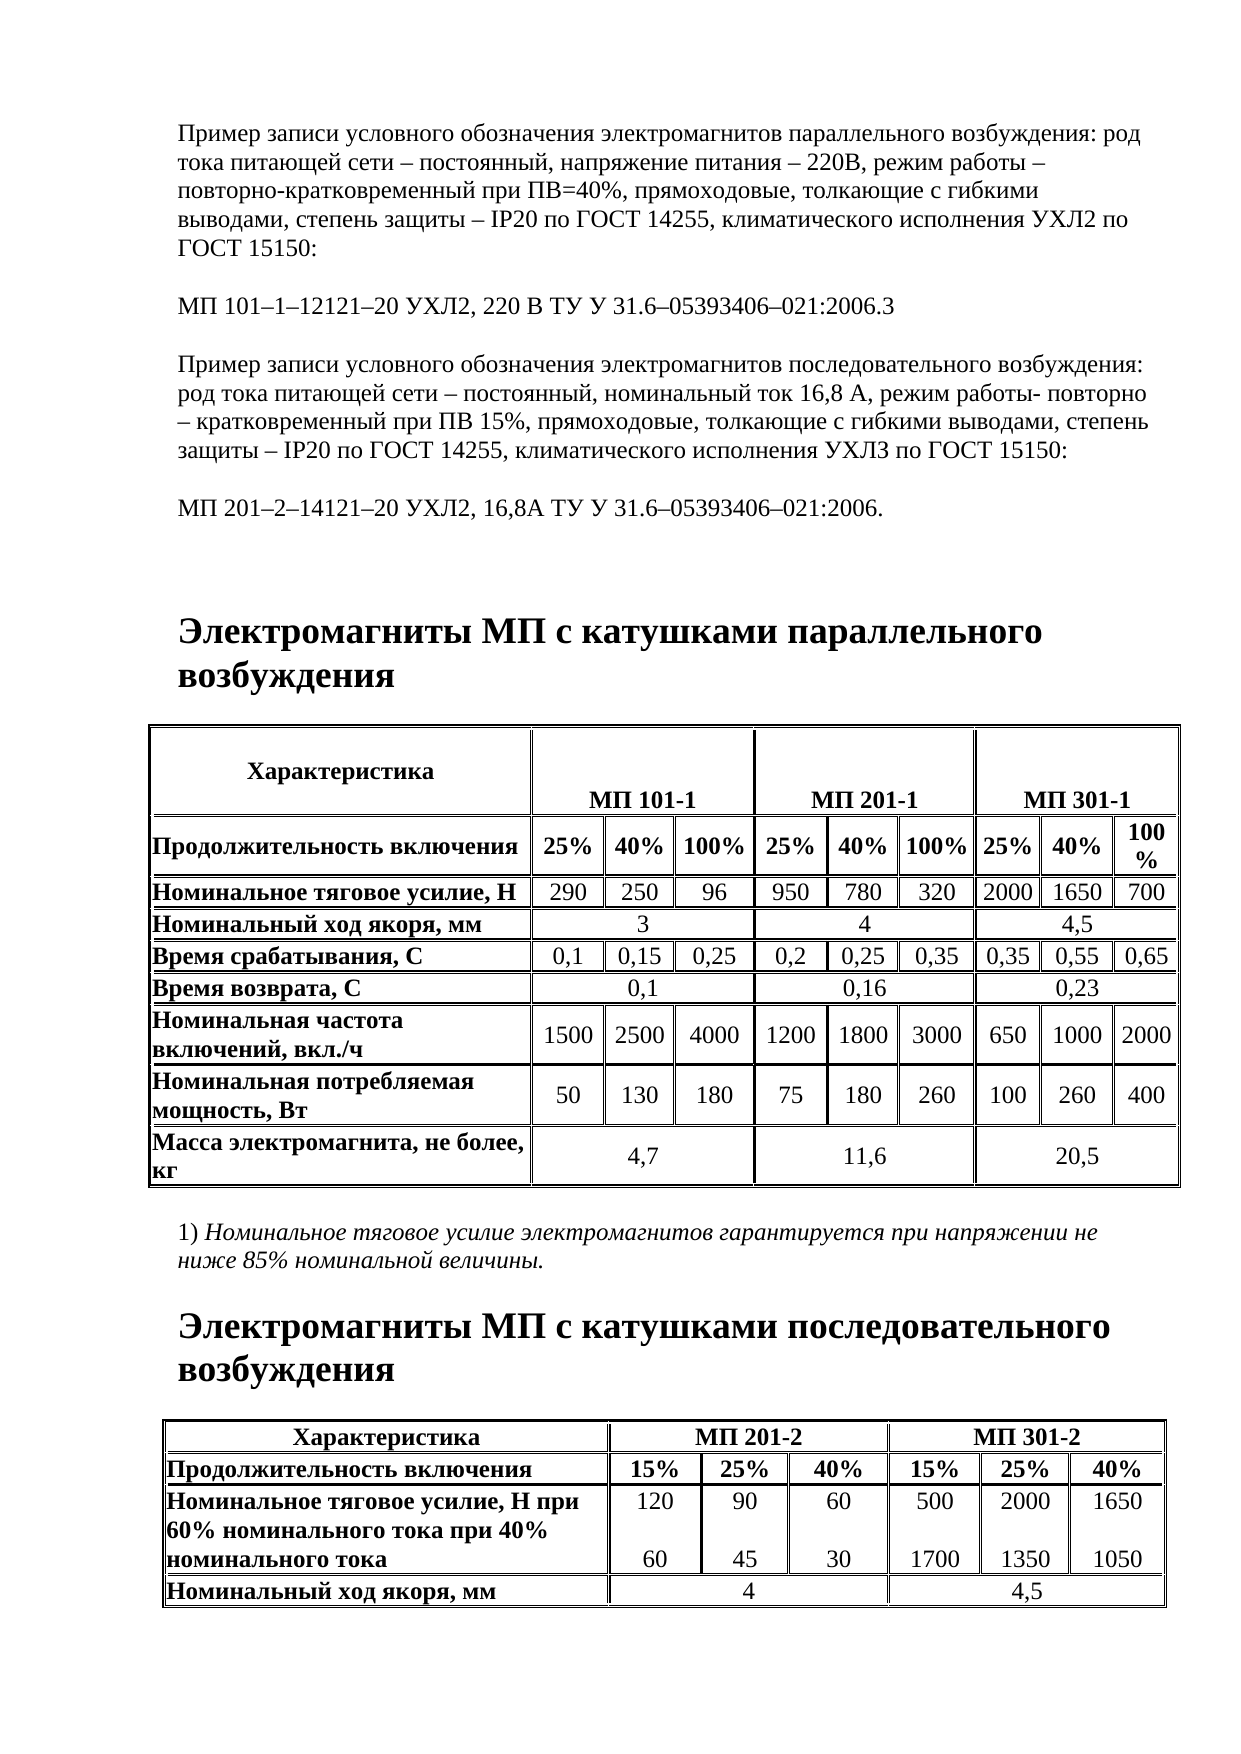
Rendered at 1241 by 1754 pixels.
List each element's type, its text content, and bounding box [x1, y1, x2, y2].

table_header МП 301-1 [975, 728, 1178, 813]
table_header Характеристика [166, 1421, 609, 1451]
table_header МП 101-1 [531, 726, 754, 813]
table_cell 90 45 [703, 1486, 787, 1573]
table_header МП 301-2 [889, 1422, 1164, 1451]
table_cell Номинальный ход якоря, мм [164, 1573, 609, 1605]
table_cell 260 [1042, 1066, 1112, 1124]
table_cell 0,1 [533, 974, 753, 1002]
table_cell 4 [756, 910, 973, 938]
table_cell 15% [890, 1454, 979, 1483]
table_cell 120 60 [611, 1486, 700, 1573]
table_cell 700 [1115, 874, 1178, 906]
table_cell 650 [977, 1006, 1039, 1063]
table_cell 4,5 [977, 906, 1178, 938]
table_cell 0,25 [829, 942, 897, 970]
table_cell 1200 [756, 1006, 826, 1063]
text Пример записи условного обозначения электромагнитов параллельного возбуждения: род тока питающей сети – постоянный, напряжение питания – 220В, режим работы – повторно-кратковременный при ПВ=40%, прямоходовые, толкающие с гибкими выводами, степень защиты – ІP20 по ГОСТ 14255, климатического исполнения УХЛ2 по ГОСТ 15150: [177, 118, 1152, 262]
table_cell 100% [676, 817, 753, 874]
table_cell 0,35 [900, 942, 973, 970]
table_cell 260 [900, 1066, 973, 1124]
table_cell 180 [676, 1066, 753, 1124]
table_cell 25% [703, 1454, 787, 1483]
table_cell 0,65 [1115, 938, 1178, 970]
table_cell 0,55 [1042, 942, 1112, 970]
table_cell 4,7 [531, 1127, 754, 1184]
text 1) Номинальное тяговое усилие электромагнитов гарантируется при напряжении не ниже 85% номинальной величины. [177, 1217, 1152, 1274]
table_cell 100% [900, 817, 973, 874]
table_cell Продолжительность включения [151, 814, 530, 874]
table_cell 15% [611, 1454, 700, 1483]
table_header МП 201-1 [754, 726, 975, 813]
table_cell 2000 [977, 878, 1039, 906]
table_cell 180 [829, 1066, 897, 1124]
table_cell 2000 1350 [982, 1486, 1068, 1573]
table_cell 4 [609, 1576, 889, 1605]
table_cell Номинальная потребляемая мощность, Вт [150, 1063, 530, 1124]
table_cell 2000 [1115, 1002, 1178, 1063]
table_cell 50 [533, 1066, 603, 1124]
table_cell 3 [533, 910, 753, 938]
table_cell 500 1700 [890, 1486, 979, 1573]
table_cell 780 [829, 878, 897, 906]
table_cell 0,16 [756, 974, 973, 1002]
table_cell Продолжительность включения [164, 1451, 609, 1483]
table_cell 40% [790, 1454, 887, 1483]
text Пример записи условного обозначения электромагнитов последовательного возбуждения: род тока питающей сети – постоянный, номинальный ток 16,8 А, режим работы- повторно – кратковременный при ПВ 15%, прямоходовые, толкающие с гибкими выводами, степень защиты – ІP20 по ГОСТ 14255, климатического исполнения УХЛЗ по ГОСТ 15150: [177, 349, 1152, 464]
table_cell 100% [1115, 814, 1178, 874]
table_cell 290 [533, 878, 603, 906]
table_cell 1500 [533, 1006, 603, 1063]
table_cell 950 [756, 878, 826, 906]
table_cell Номинальная частота включений, вкл./ч [151, 1002, 530, 1063]
table_cell 0,23 [977, 970, 1178, 1002]
table_cell 40% [1042, 817, 1112, 874]
text Электромагниты МП с катушками последовательного возбуждения [177, 1303, 1152, 1390]
table_cell 250 [606, 878, 673, 906]
table_cell 25% [977, 817, 1039, 874]
table_cell 100 [977, 1066, 1039, 1124]
table_cell 40% [606, 817, 673, 874]
table_cell 40% [829, 817, 897, 874]
table_cell 75 [756, 1066, 826, 1124]
table_cell Номинальное тяговое усилие, Н при 60% номинального тока при 40% номинального тока [164, 1483, 607, 1573]
table_cell 4,5 [889, 1573, 1165, 1605]
table_cell Время срабатывания, С [151, 938, 530, 970]
table_cell 0,1 [533, 942, 603, 970]
table_header Характеристика [151, 728, 531, 813]
table_cell 40% [1070, 1451, 1165, 1483]
table_cell 0,35 [977, 942, 1039, 970]
table_cell 20,5 [975, 1124, 1179, 1184]
table_cell 130 [606, 1066, 673, 1124]
table_cell 60 30 [790, 1486, 887, 1573]
table_cell 1650 1050 [1071, 1483, 1165, 1573]
table_cell 11,6 [754, 1124, 975, 1184]
text МП 101–1–12121–20 УХЛ2, 220 В ТУ У 31.6–05393406–021:2006.3 [177, 291, 1152, 320]
table_cell 25% [756, 817, 826, 874]
table_cell 3000 [900, 1006, 973, 1063]
table_cell 0,15 [606, 942, 673, 970]
table_cell Номинальный ход якоря, мм [151, 906, 530, 938]
table_cell 2500 [606, 1006, 673, 1063]
table_cell 0,2 [756, 942, 826, 970]
table_cell 1800 [829, 1006, 897, 1063]
table_cell 320 [900, 878, 973, 906]
table_cell 400 [1115, 1063, 1179, 1124]
table_cell 4000 [676, 1006, 753, 1063]
text МП 201–2–14121–20 УХЛ2, 16,8А ТУ У 31.6–05393406–021:2006. [177, 493, 1152, 522]
table_cell 96 [676, 878, 753, 906]
table_cell 25% [533, 817, 603, 874]
table_cell 0,25 [676, 942, 753, 970]
table_cell 1000 [1042, 1006, 1112, 1063]
table_cell 25% [982, 1454, 1068, 1483]
text Электромагниты МП с катушками параллельного возбуждения [177, 609, 1152, 695]
table_cell 1650 [1042, 878, 1112, 906]
table_cell Масса электромагнита, не более, кг [150, 1124, 531, 1184]
table_header МП 201-2 [609, 1422, 889, 1451]
table_cell Номинальное тяговое усилие, Н [151, 874, 530, 906]
table_cell Время возврата, С [151, 970, 530, 1002]
